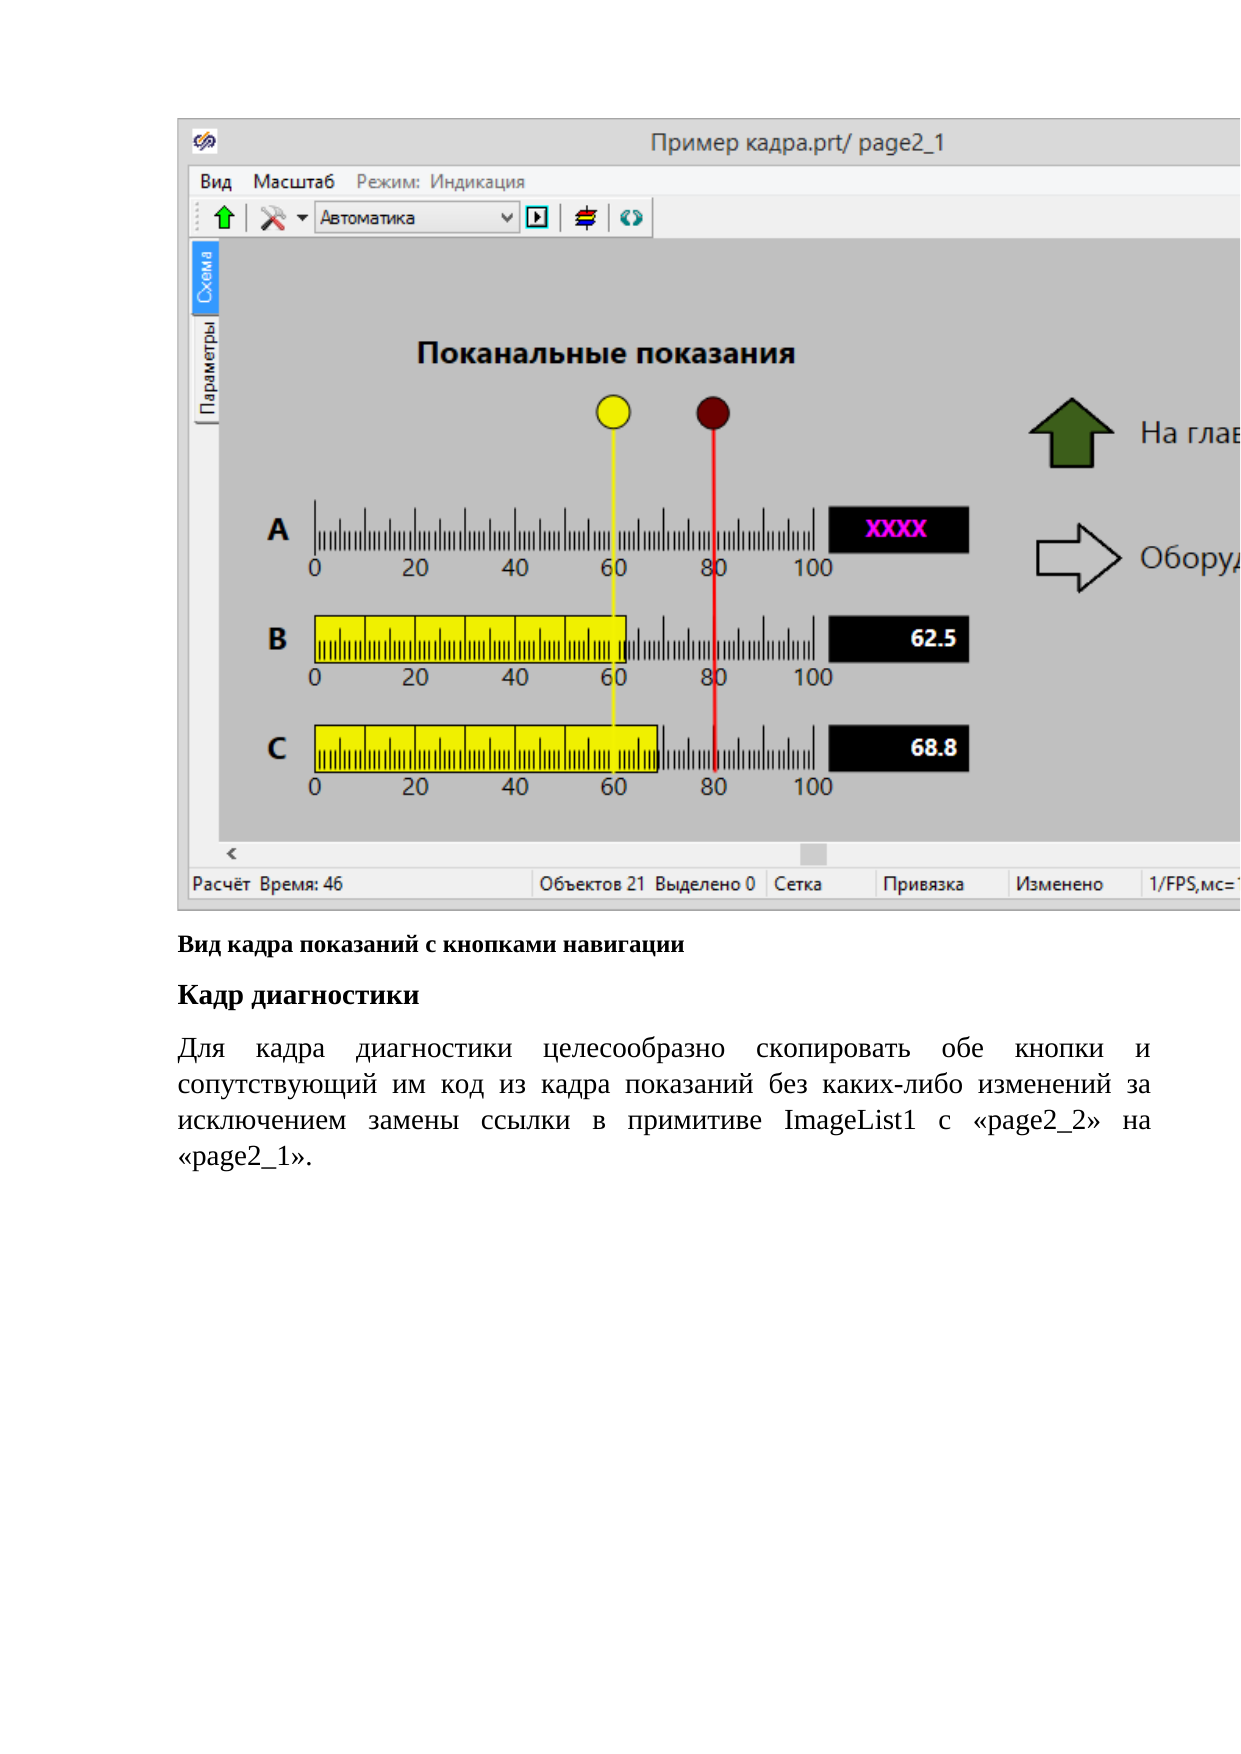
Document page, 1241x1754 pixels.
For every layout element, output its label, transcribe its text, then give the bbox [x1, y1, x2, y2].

text Кадр диагностики [177, 977, 1152, 1010]
text Для кадра диагностики целесообразно скопировать обе кнопки и сопутствующий им код из кадра показаний без каких-либо изменений за исключением замены ссылки в примитиве ImageList1 с «page2_2» на «page2_1». [177, 1030, 1152, 1172]
text Вид кадра показаний с кнопками навигации [177, 929, 1152, 958]
picture [177, 118, 1241, 911]
